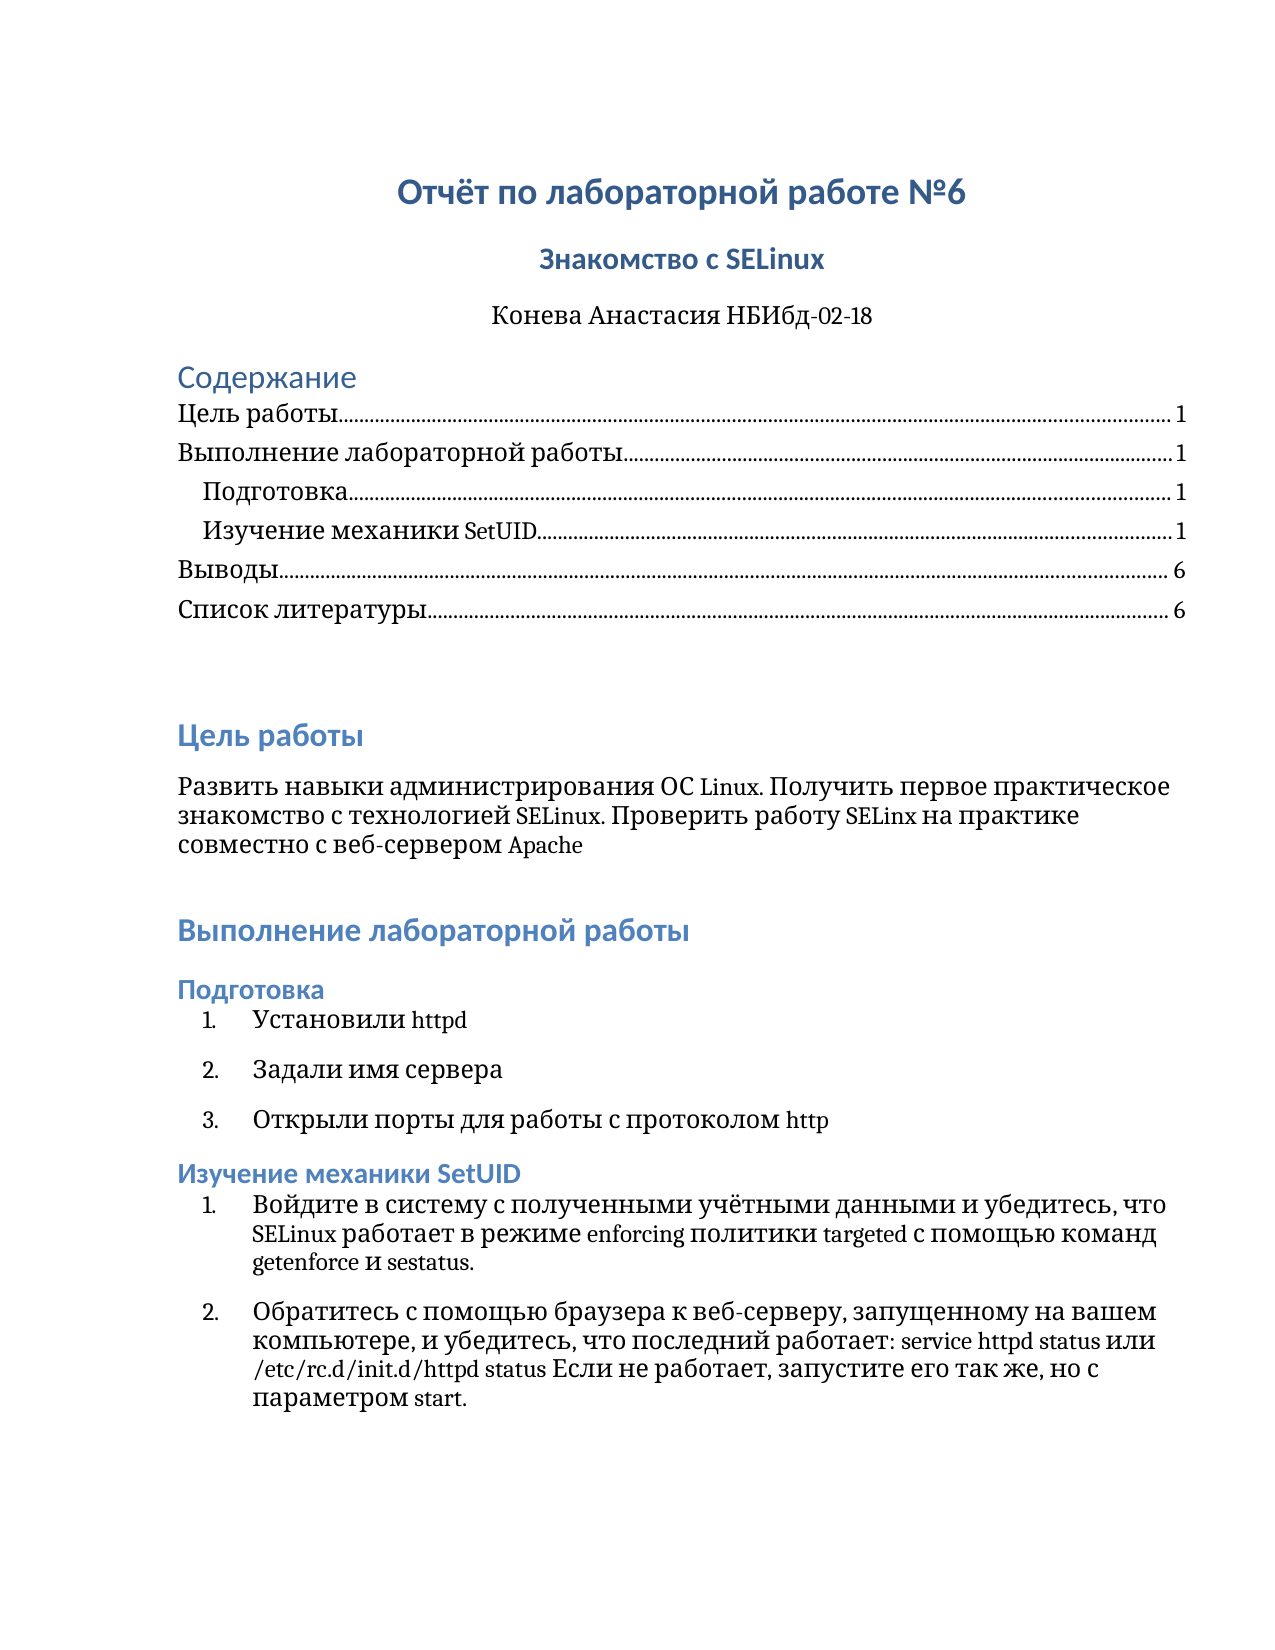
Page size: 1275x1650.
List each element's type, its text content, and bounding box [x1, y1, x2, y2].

text Развить навыки администрирования ОС Linux. Получить первое практическое знакомство с технологией SELinux. Проверить работу SELinx на практике совместно с веб-сервером Apache [177, 773, 1186, 859]
subtitle Знакомство с SELinux [177, 239, 1186, 277]
list Задали имя сервера [202, 1056, 1186, 1085]
text Конева Анастасия НБИбд-02-18 [177, 302, 1186, 331]
list Открыли порты для работы с протоколом http [202, 1106, 1186, 1134]
subtitle Цель работы [177, 713, 1186, 754]
list Обратитесь с помощью браузера к веб-серверу, запущенному на вашем компьютере, и убедитесь, что последний работает: service httpd status или /etc/rc.d/init.d/httpd status Если не работает, запустите его так же, но с параметром start. [202, 1298, 1186, 1413]
subtitle Изучение механики SetUID [177, 1155, 1186, 1191]
subtitle Выполнение лабораторной работы [177, 909, 1186, 950]
subtitle Подготовка [177, 971, 1186, 1006]
list Войдите в систему с полученными учётными данными и убедитесь, что SELinux работает в режиме enforcing политики targeted с помощью команд getenforce и sestatus. [202, 1191, 1186, 1277]
list Установили httpd [202, 1006, 1186, 1035]
title Отчёт по лабораторной работе №6 [177, 168, 1186, 214]
